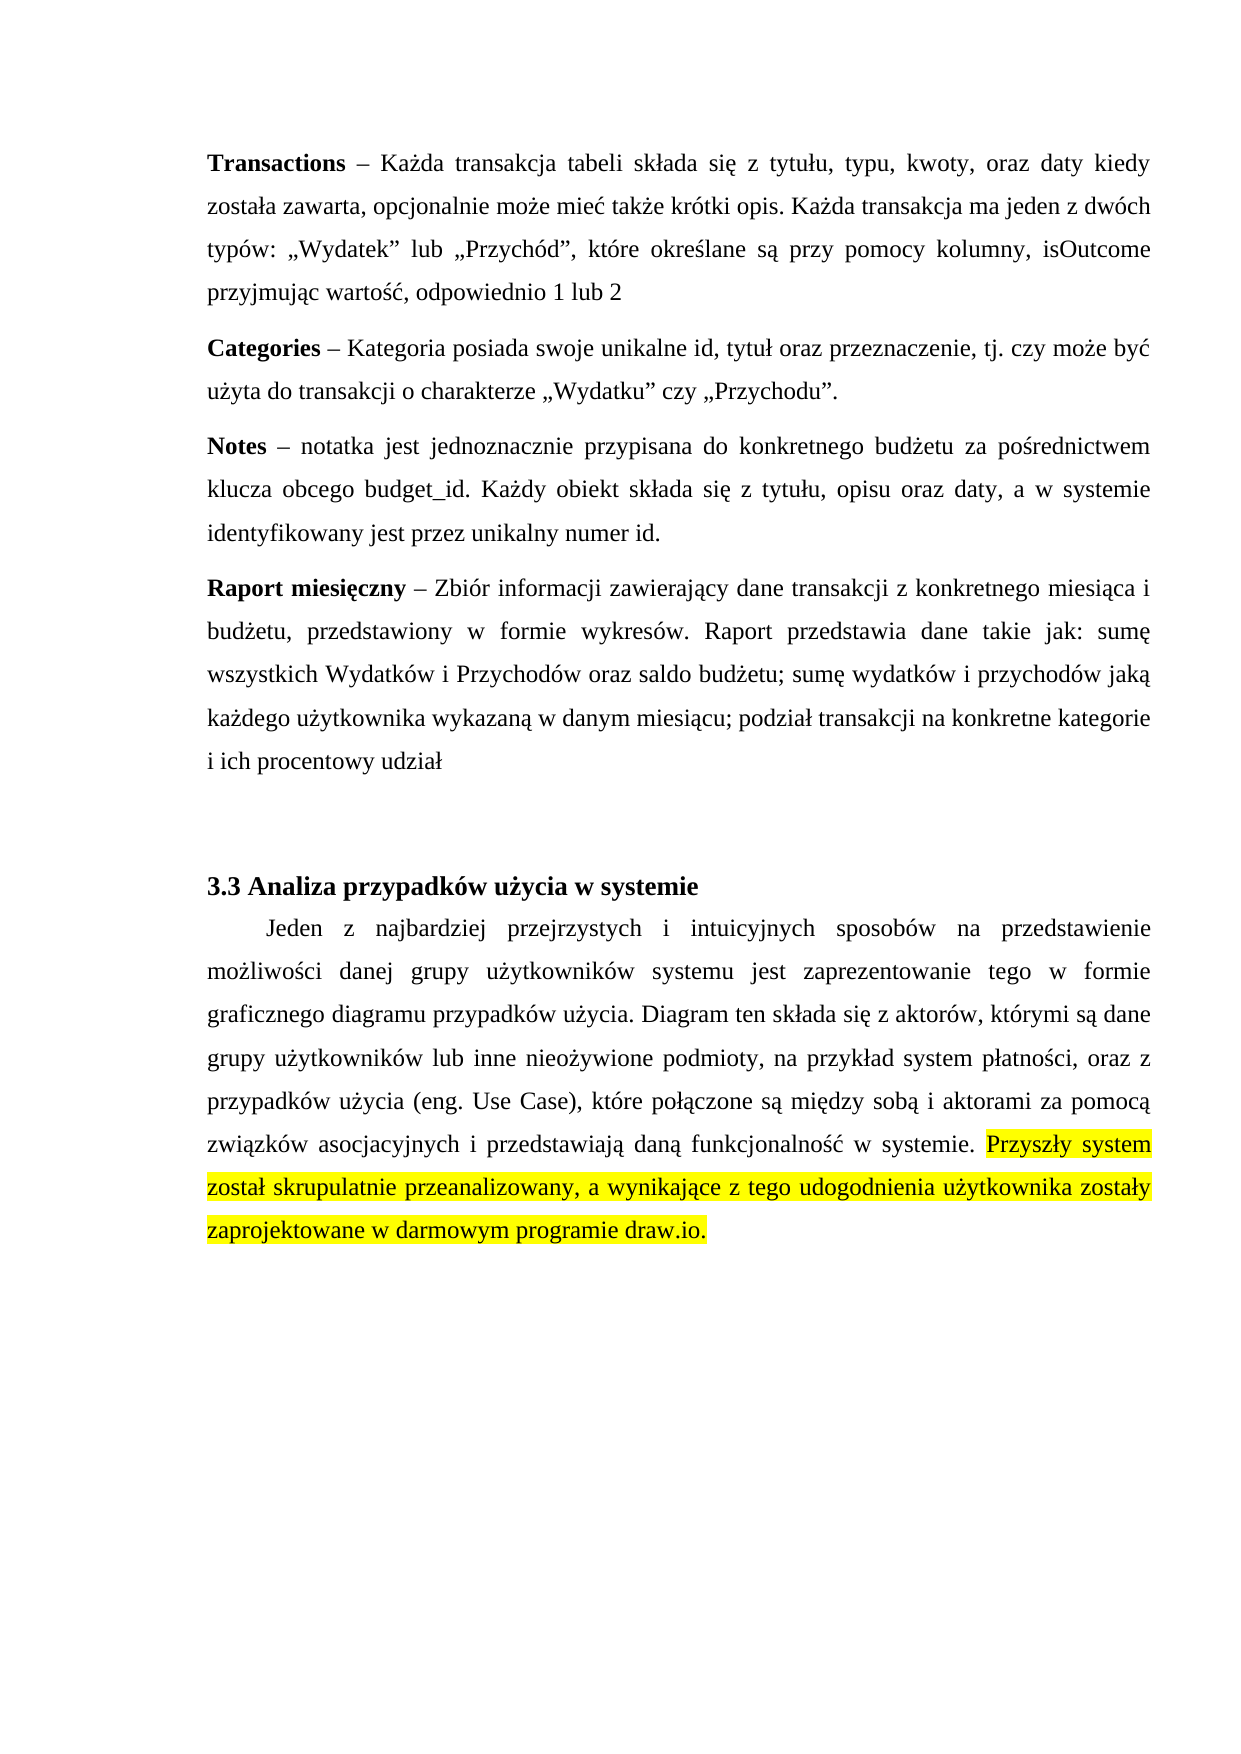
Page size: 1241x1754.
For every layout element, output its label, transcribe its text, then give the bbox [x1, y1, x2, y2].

text Jeden z najbardziej przejrzystych i intuicyjnych sposobów na przedstawienie możliwości danej grupy użytkowników systemu jest zaprezentowanie tego w formie graficznego diagramu przypadków użycia. Diagram ten składa się z aktorów, którymi są dane grupy użytkowników lub inne nieożywione podmioty, na przykład system płatności, oraz z przypadków użycia (eng. Use Case), które połączone są między sobą i aktorami za pomocą związków asocjacyjnych i przedstawiają daną funkcjonalność w systemie. Przyszły system został skrupulatnie przeanalizowany, a wynikające z tego udogodnienia użytkownika zostały zaprojektowane w darmowym programie draw.io. [207, 1201, 1152, 1244]
text Raport miesięczny – Zbiór informacji zawierający dane transakcji z konkretnego miesiąca i budżetu, przedstawiony w formie wykresów. Raport przedstawia dane takie jak: sumę wszystkich Wydatków i Przychodów oraz saldo budżetu; sumę wydatków i przychodów jaką każdego użytkownika wykazaną w danym miesiącu; podział transakcji na konkretne kategorie i ich procentowy udział [207, 573, 1152, 774]
text Categories – Kategoria posiada swoje unikalne id, tytuł oraz przeznaczenie, tj. czy może być użyta do transakcji o charakterze „Wydatku” czy „Przychodu”. [207, 333, 1152, 404]
text Notes – notatka jest jednoznacznie przypisana do konkretnego budżetu za pośrednictwem klucza obcego budget_id. Każdy obiekt składa się z tytułu, opisu oraz daty, a w systemie identyfikowany jest przez unikalny numer id. [207, 431, 1152, 546]
text Jeden z najbardziej przejrzystych i intuicyjnych sposobów na przedstawienie możliwości danej grupy użytkowników systemu jest zaprezentowanie tego w formie graficznego diagramu przypadków użycia. Diagram ten składa się z aktorów, którymi są dane grupy użytkowników lub inne nieożywione podmioty, na przykład system płatności, oraz z przypadków użycia (eng. Use Case), które połączone są między sobą i aktorami za pomocą związków asocjacyjnych i przedstawiają daną funkcjonalność w systemie. Przyszły system został skrupulatnie przeanalizowany, a wynikające z tego udogodnienia użytkownika zostały zaprojektowane w darmowym programie draw.io. [207, 913, 1152, 1172]
text Transactions – Każda transakcja tabeli składa się z tytułu, typu, kwoty, oraz daty kiedy została zawarta, opcjonalnie może mieć także krótki opis. Każda transakcja ma jeden z dwóch typów: „Wydatek” lub „Przychód”, które określane są przy pomocy kolumny, isOutcome przyjmując wartość, odpowiednio 1 lub 2 [207, 148, 1152, 306]
subtitle 3.3 Analiza przypadków użycia w systemie [207, 869, 1152, 901]
